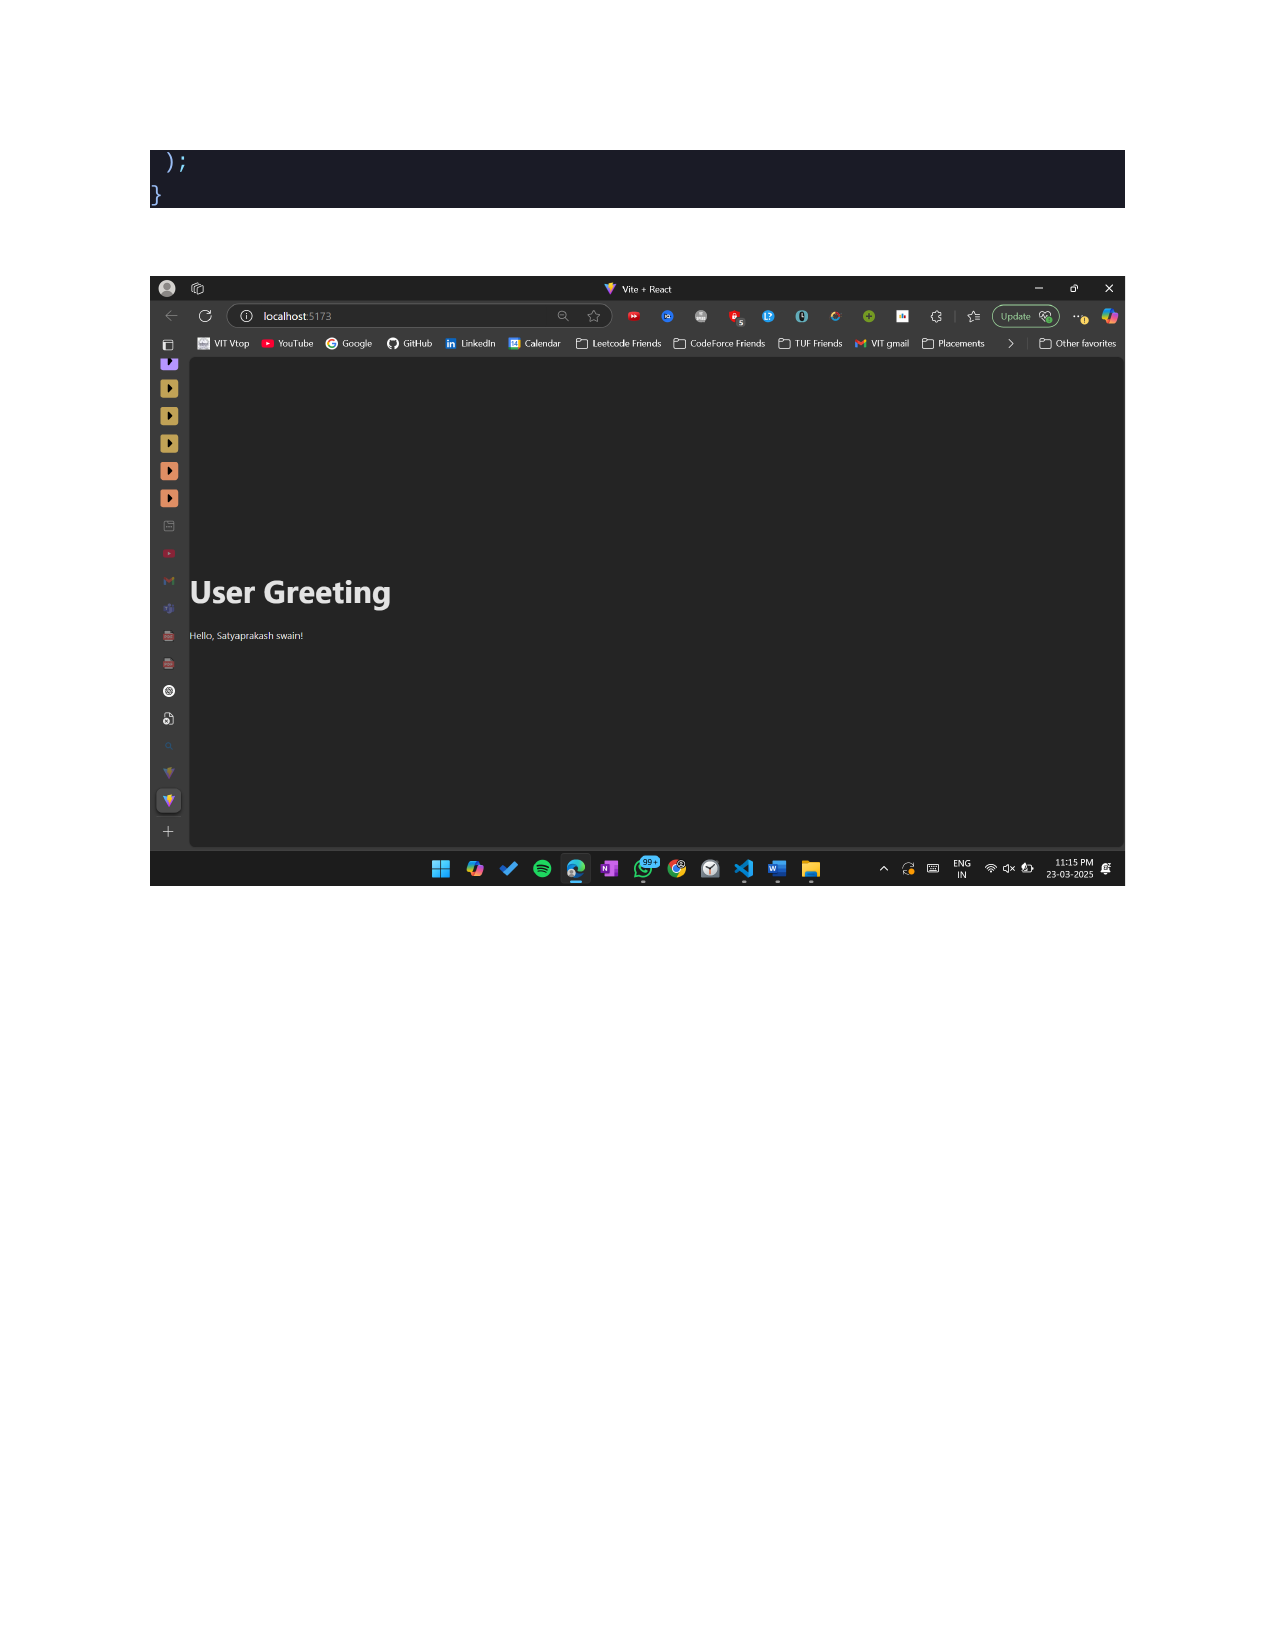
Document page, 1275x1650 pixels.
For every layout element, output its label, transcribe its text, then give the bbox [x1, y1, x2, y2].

text } [150, 183, 1125, 208]
picture [150, 276, 1125, 886]
text ); [150, 150, 1125, 175]
